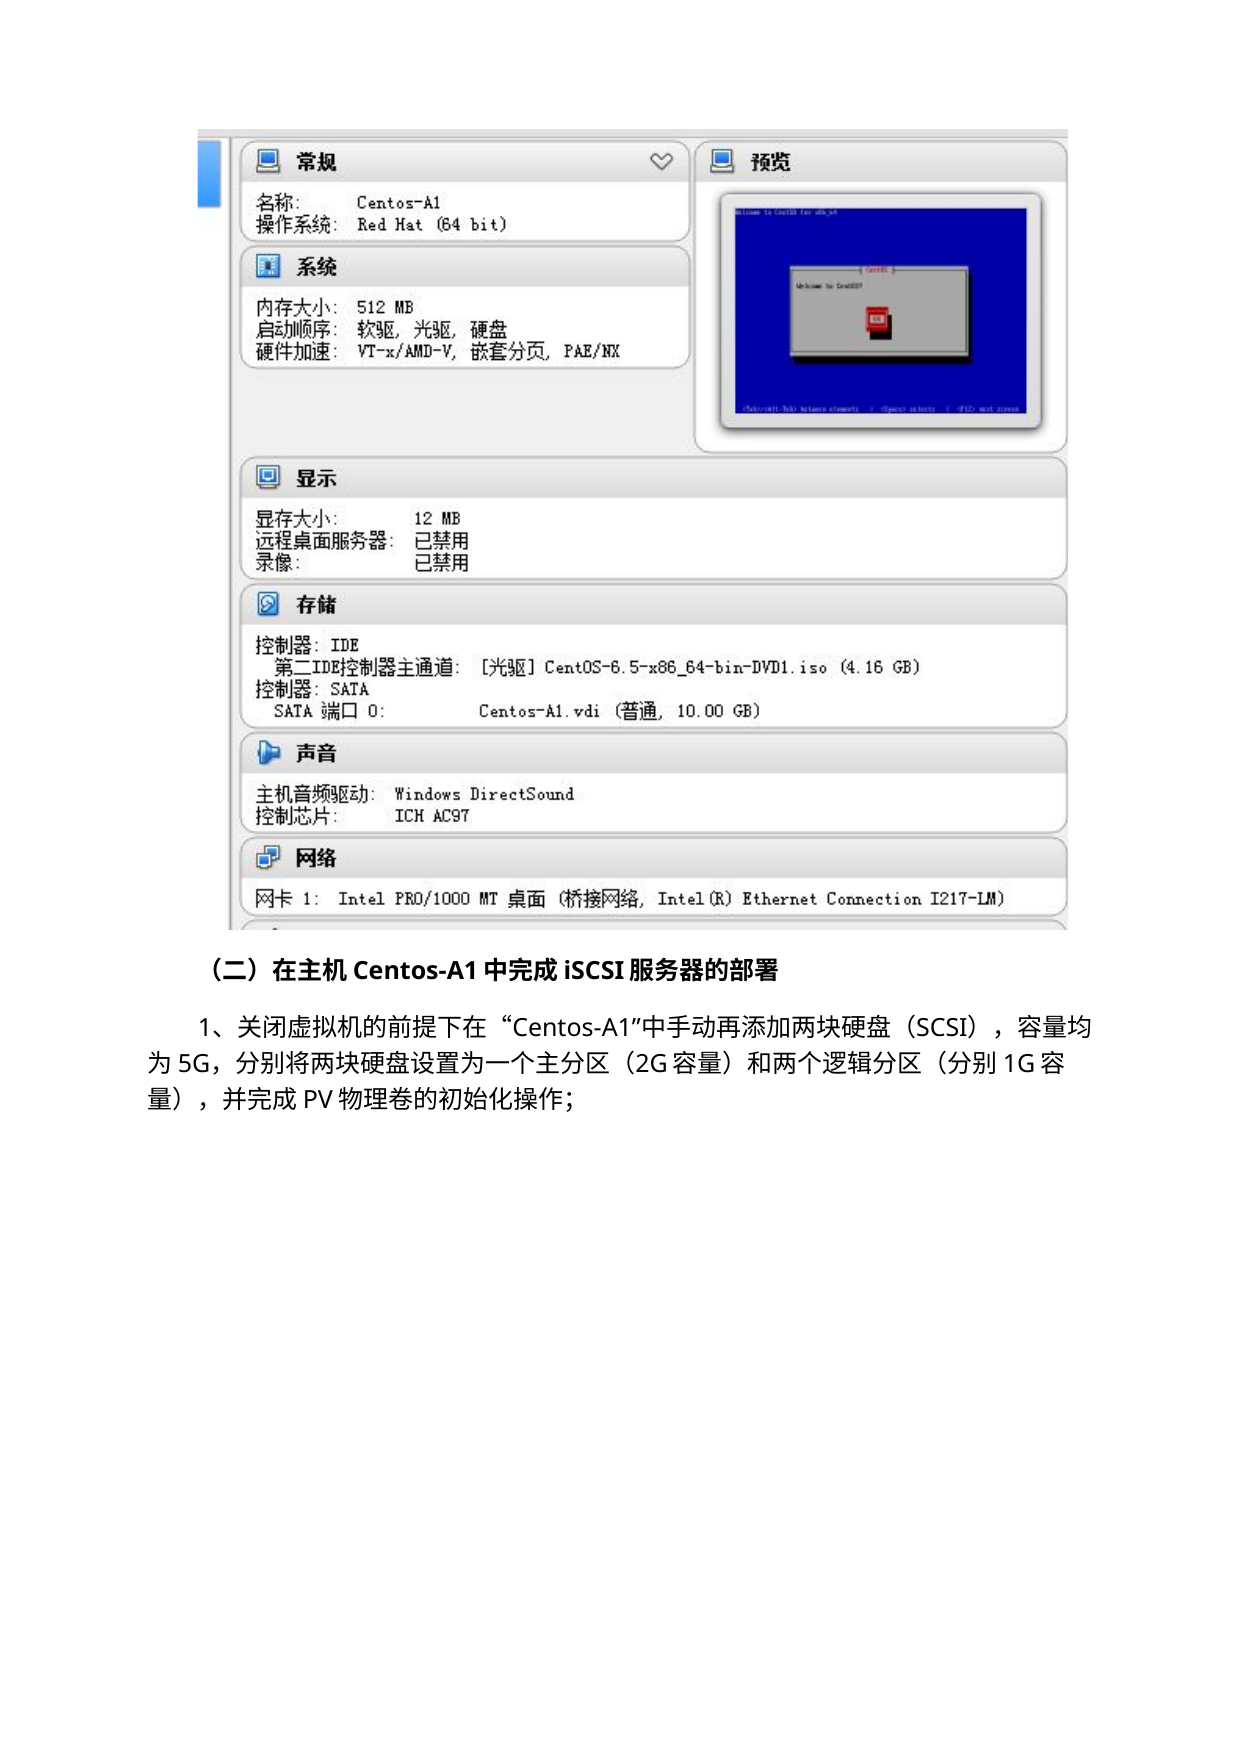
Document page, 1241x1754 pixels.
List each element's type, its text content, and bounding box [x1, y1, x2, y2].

picture [197, 129, 1069, 930]
text （二）在主机Centos-A1中完成iSCSI服务器的部署 [198, 950, 1092, 987]
text 1、关闭虚拟机的前提下在“Centos-A1”中手动再添加两块硬盘（SCSI），容量均为5G，分别将两块硬盘设置为一个主分区（2G容量）和两个逻辑分区（分别1G容量），并完成PV物理卷的初始化操作； [148, 1007, 1092, 1116]
